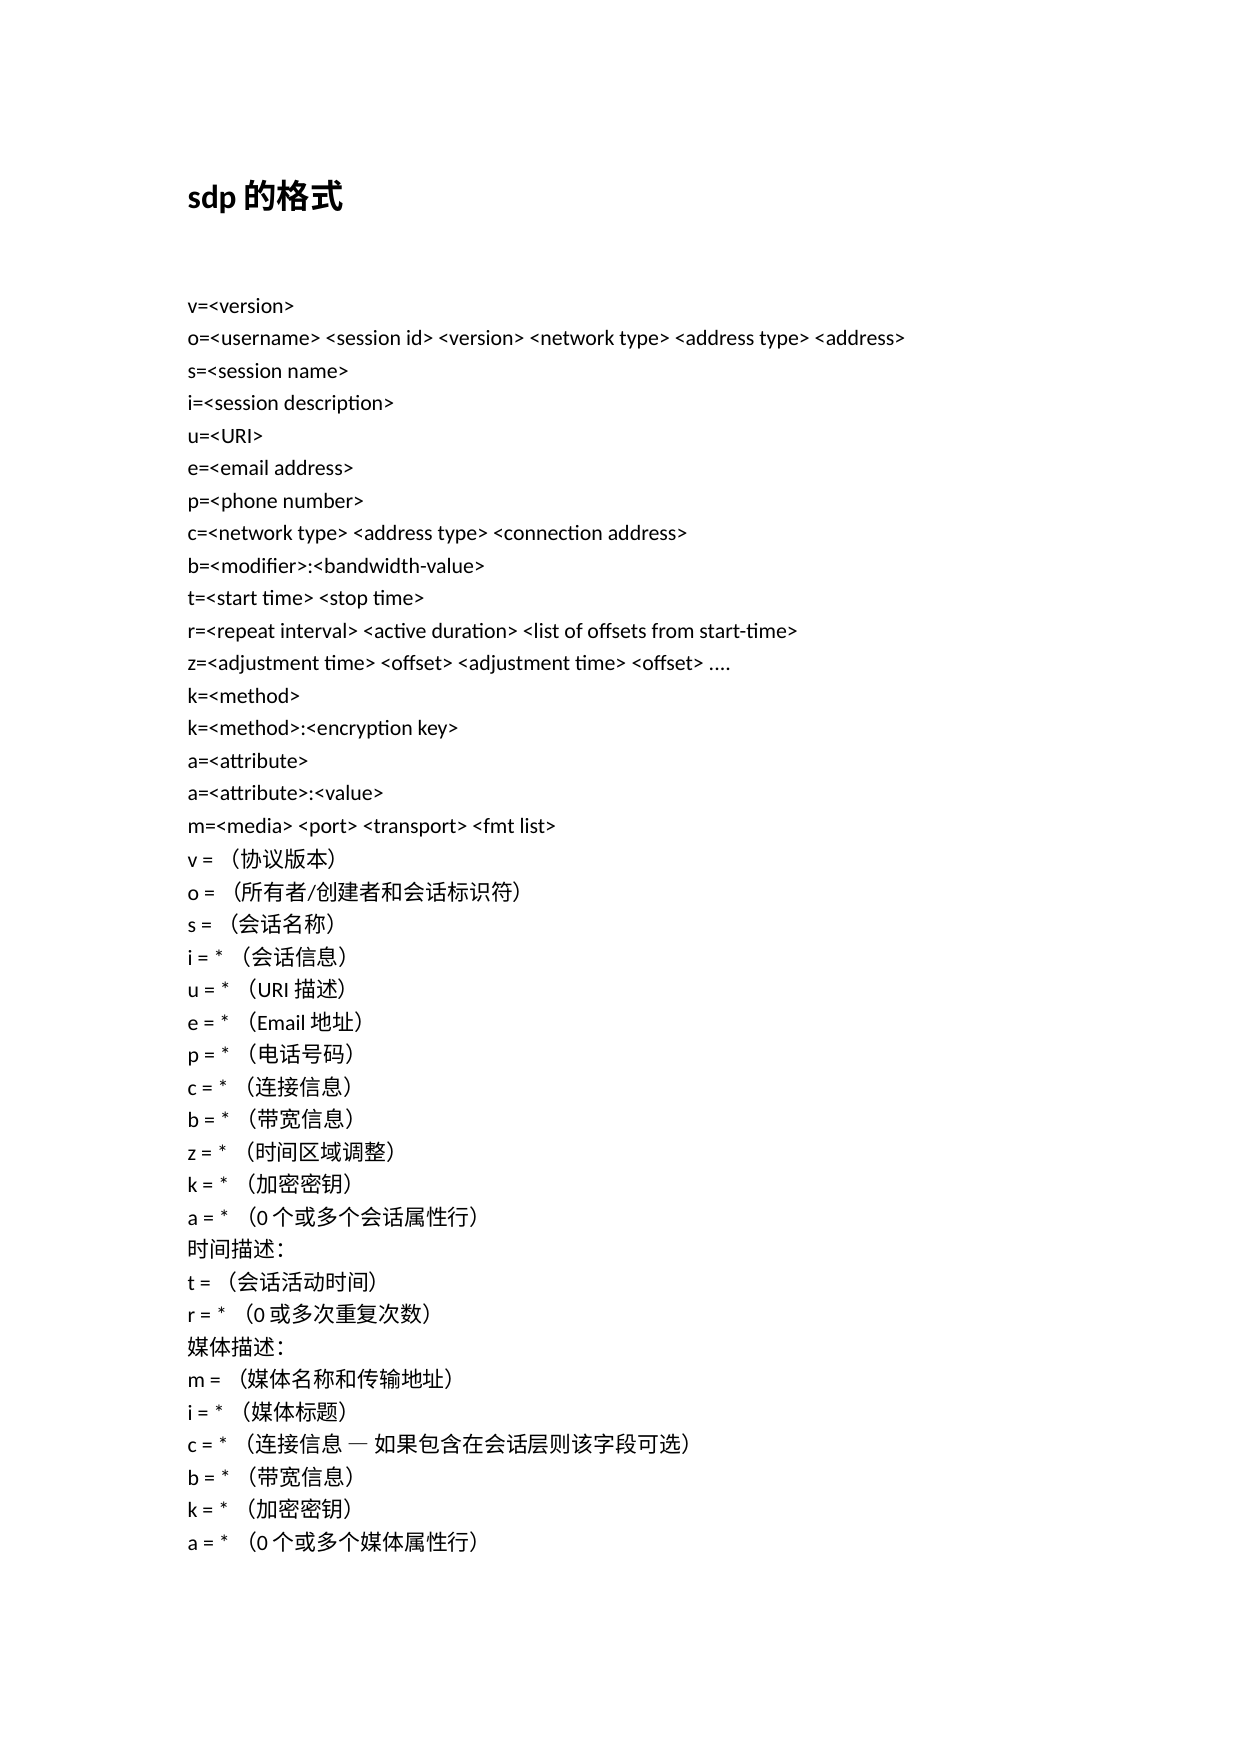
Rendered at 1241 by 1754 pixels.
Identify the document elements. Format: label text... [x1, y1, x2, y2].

text k=<method>:<encryption key> [187, 712, 1053, 744]
text r=<repeat interval> <active duration> <list of offsets from start-time> [187, 614, 1053, 647]
text a=<attribute>:<value> [187, 777, 1053, 809]
text i=<session description> [187, 387, 1053, 419]
text p = * （电话号码） [187, 1037, 1053, 1069]
text s = （会话名称） [187, 907, 1053, 939]
text c=<network type> <address type> <connection address> [187, 517, 1053, 549]
text b=<modifier>:<bandwidth-value> [187, 549, 1053, 582]
text c = * （连接信息 — 如果包含在会话层则该字段可选） [187, 1427, 1053, 1459]
text e=<email address> [187, 452, 1053, 484]
text r = * （0或多次重复次数） [187, 1297, 1053, 1329]
text c = * （连接信息） [187, 1069, 1053, 1102]
text i = * （会话信息） [187, 939, 1053, 972]
text p=<phone number> [187, 484, 1053, 517]
text o = （所有者/创建者和会话标识符） [187, 874, 1053, 907]
text b = * （带宽信息） [187, 1459, 1053, 1492]
text i = * （媒体标题） [187, 1394, 1053, 1427]
text m=<media> <port> <transport> <fmt list> [187, 809, 1053, 842]
text 时间描述： [187, 1232, 1053, 1264]
text m = （媒体名称和传输地址） [187, 1362, 1053, 1394]
text a = * （0 个或多个会话属性行） [187, 1199, 1053, 1232]
text e = * （Email 地址） [187, 1004, 1053, 1037]
text a = * （0 个或多个媒体属性行） [187, 1524, 1053, 1557]
text o=<username> <session id> <version> <network type> <address type> <address> [187, 322, 1053, 354]
text v=<version> [187, 289, 1053, 322]
text k = * （加密密钥） [187, 1167, 1053, 1199]
text s=<session name> [187, 354, 1053, 387]
text b = * （带宽信息） [187, 1102, 1053, 1134]
text a=<attribute> [187, 744, 1053, 777]
text u=<URI> [187, 419, 1053, 452]
text z = * （时间区域调整） [187, 1134, 1053, 1167]
text k = * （加密密钥） [187, 1492, 1053, 1524]
text k=<method> [187, 679, 1053, 712]
text 媒体描述： [187, 1329, 1053, 1362]
text u = * （URI 描述） [187, 972, 1053, 1004]
text t = （会话活动时间） [187, 1264, 1053, 1297]
text v = （协议版本） [187, 842, 1053, 874]
text t=<start time> <stop time> [187, 582, 1053, 614]
subtitle sdp的格式 [187, 162, 1053, 227]
text z=<adjustment time> <offset> <adjustment time> <offset> .... [187, 647, 1053, 679]
